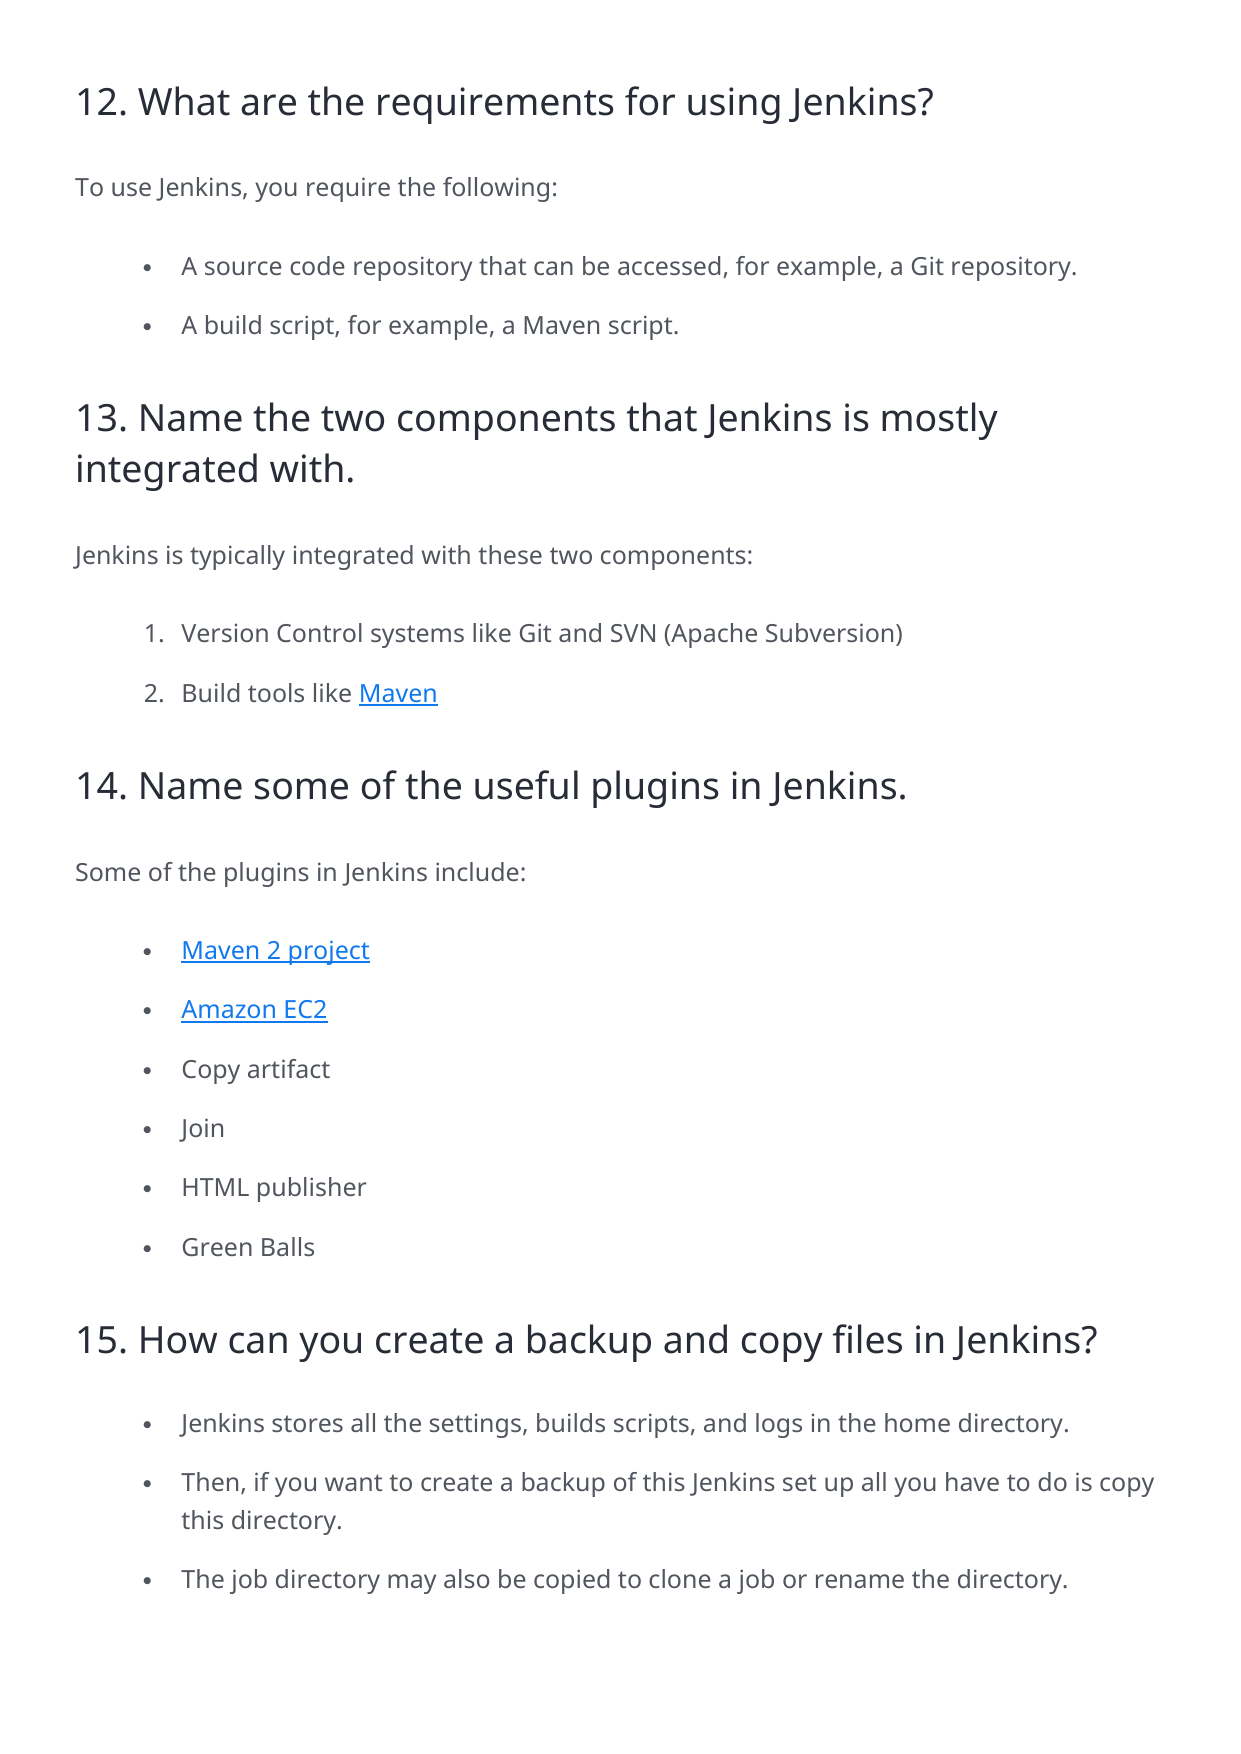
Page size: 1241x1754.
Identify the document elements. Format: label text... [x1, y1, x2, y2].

text 14. Name some of the useful plugins in Jenkins. [75, 759, 1165, 810]
list Join [144, 1107, 1165, 1145]
list Jenkins stores all the settings, builds scripts, and logs in the home directory. [144, 1402, 1165, 1439]
list A build script, for example, a Maven script. [144, 304, 1165, 342]
list The job directory may also be copied to clone a job or rename the directory. [144, 1558, 1165, 1596]
text To use Jenkins, you require the following: [75, 163, 1165, 204]
list Amazon EC2 [144, 988, 1165, 1026]
text 12. What are the requirements for using Jenkins? [75, 75, 1165, 126]
list Version Control systems like Git and SVN (Apache Subversion) [144, 612, 1165, 650]
list Copy artifact [144, 1048, 1165, 1085]
text 15. How can you create a backup and copy files in Jenkins? [75, 1313, 1165, 1364]
text 13. Name the two components that Jenkins is mostly integrated with. [75, 392, 1165, 494]
list Build tools like Maven [144, 672, 1165, 709]
list Then, if you want to create a backup of this Jenkins set up all you have to do is copy this directory. [144, 1461, 1165, 1536]
text Some of the plugins in Jenkins include: [75, 848, 1165, 888]
list Maven 2 project [144, 929, 1165, 967]
list Green Balls [144, 1226, 1165, 1263]
list A source code repository that can be accessed, for example, a Git repository. [144, 245, 1165, 282]
text Jenkins is typically integrated with these two components: [75, 531, 1165, 572]
list HTML publisher [144, 1167, 1165, 1204]
